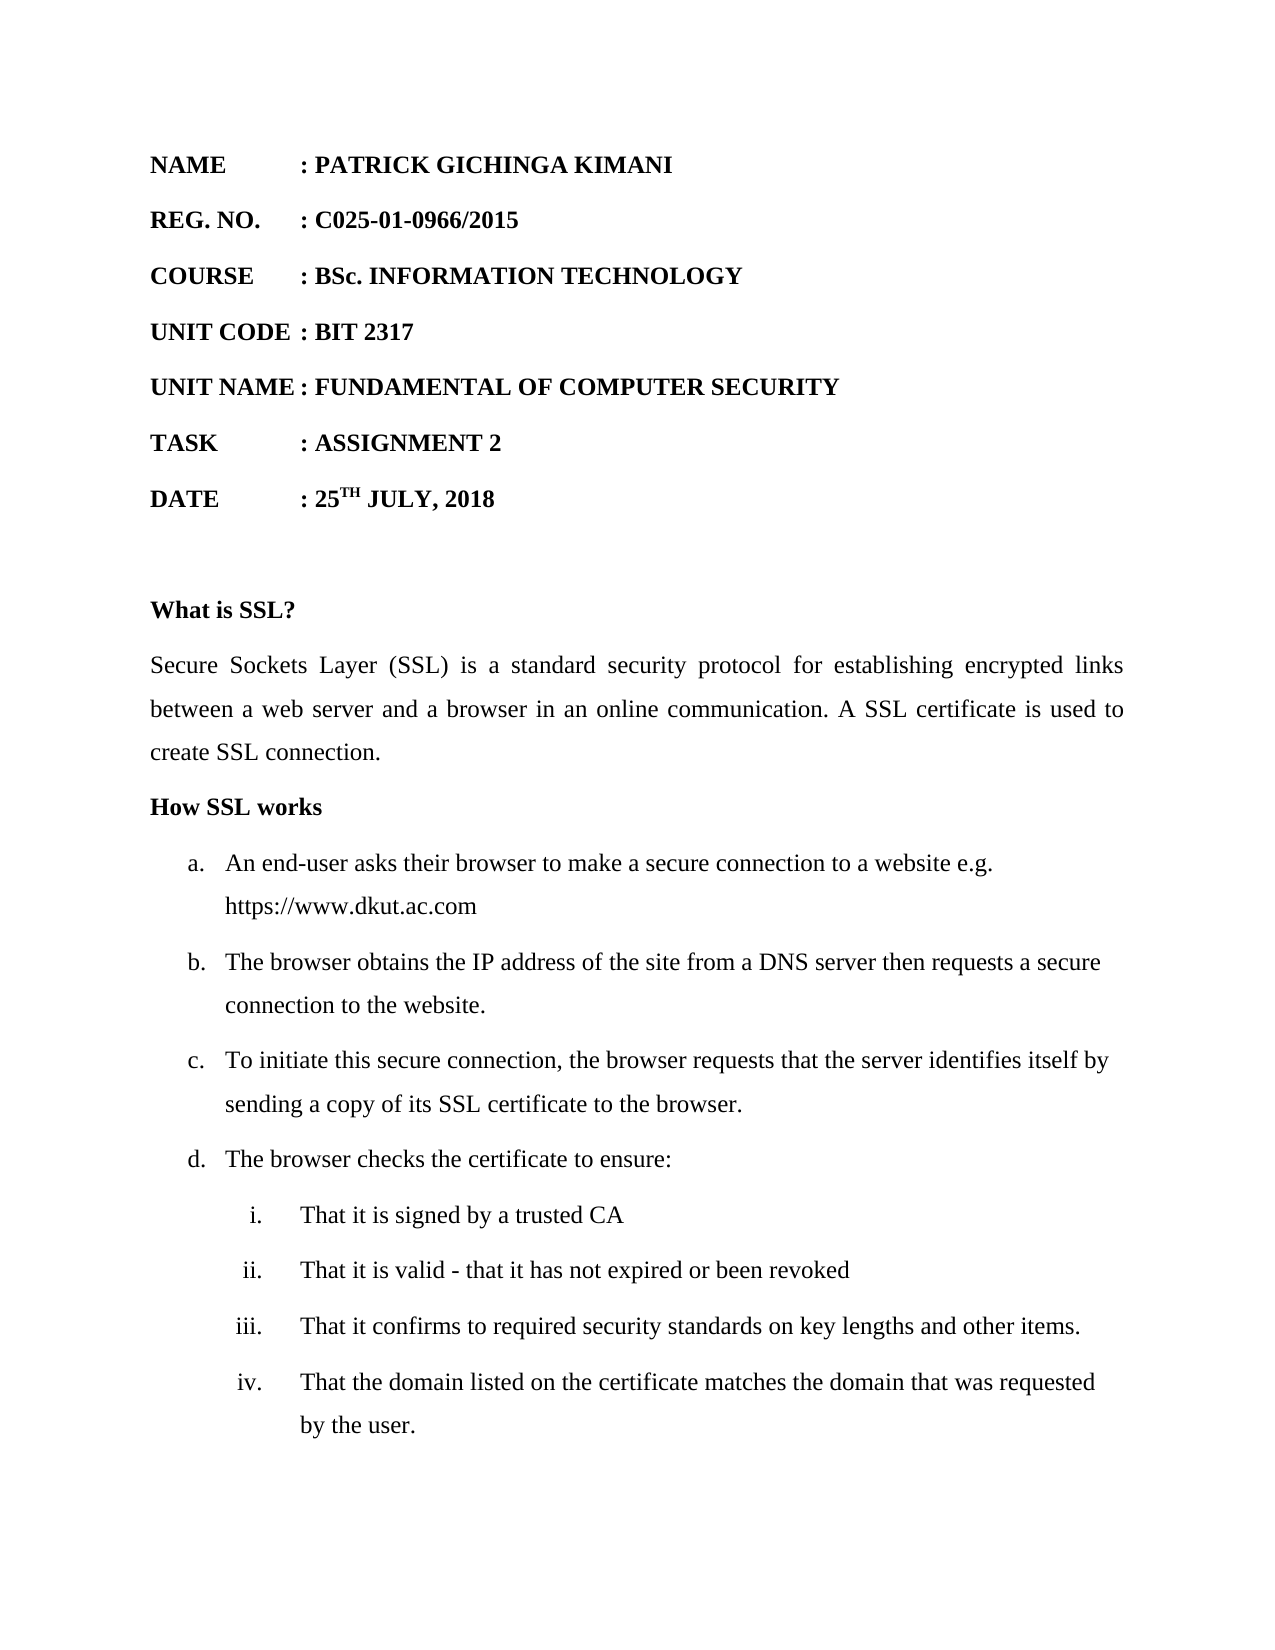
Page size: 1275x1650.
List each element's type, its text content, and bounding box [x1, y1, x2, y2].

text NAME : PATRICK GICHINGA KIMANI [150, 150, 1125, 179]
list That the domain listed on the certificate matches the domain that was requested by the user. [262, 1367, 1125, 1439]
text TASK : ASSIGNMENT 2 [150, 428, 1125, 457]
text What is SSL? [150, 595, 1125, 624]
text REG. NO. : C025-01-0966/2015 [150, 206, 1125, 234]
text Secure Sockets Layer (SSL) is a standard security protocol for establishing encrypted links between a web server and a browser in an online communication. A SSL certificate is used to create SSL connection. [150, 651, 1125, 766]
list To initiate this secure connection, the browser requests that the server identifies itself by sending a copy of its SSL certificate to the browser. [187, 1046, 1125, 1117]
text COURSE : BSc. INFORMATION TECHNOLOGY [150, 261, 1125, 290]
list That it is valid - that it has not expired or been revoked [262, 1256, 1125, 1284]
text How SSL works [150, 792, 1125, 821]
list That it is signed by a trusted CA [262, 1200, 1125, 1229]
list That it confirms to required security standards on key lengths and other items. [262, 1311, 1125, 1340]
text DATE : 25TH JULY, 2018 [150, 484, 1125, 512]
list An end-user asks their browser to make a secure connection to a website e.g. https://www.dkut.ac.com [187, 848, 1125, 920]
list The browser obtains the IP address of the site from a DNS server then requests a secure connection to the website. [187, 947, 1125, 1019]
text UNIT CODE : BIT 2317 [150, 317, 1125, 346]
list The browser checks the certificate to ensure: [187, 1144, 1125, 1173]
text UNIT NAME : FUNDAMENTAL OF COMPUTER SECURITY [150, 372, 1125, 401]
